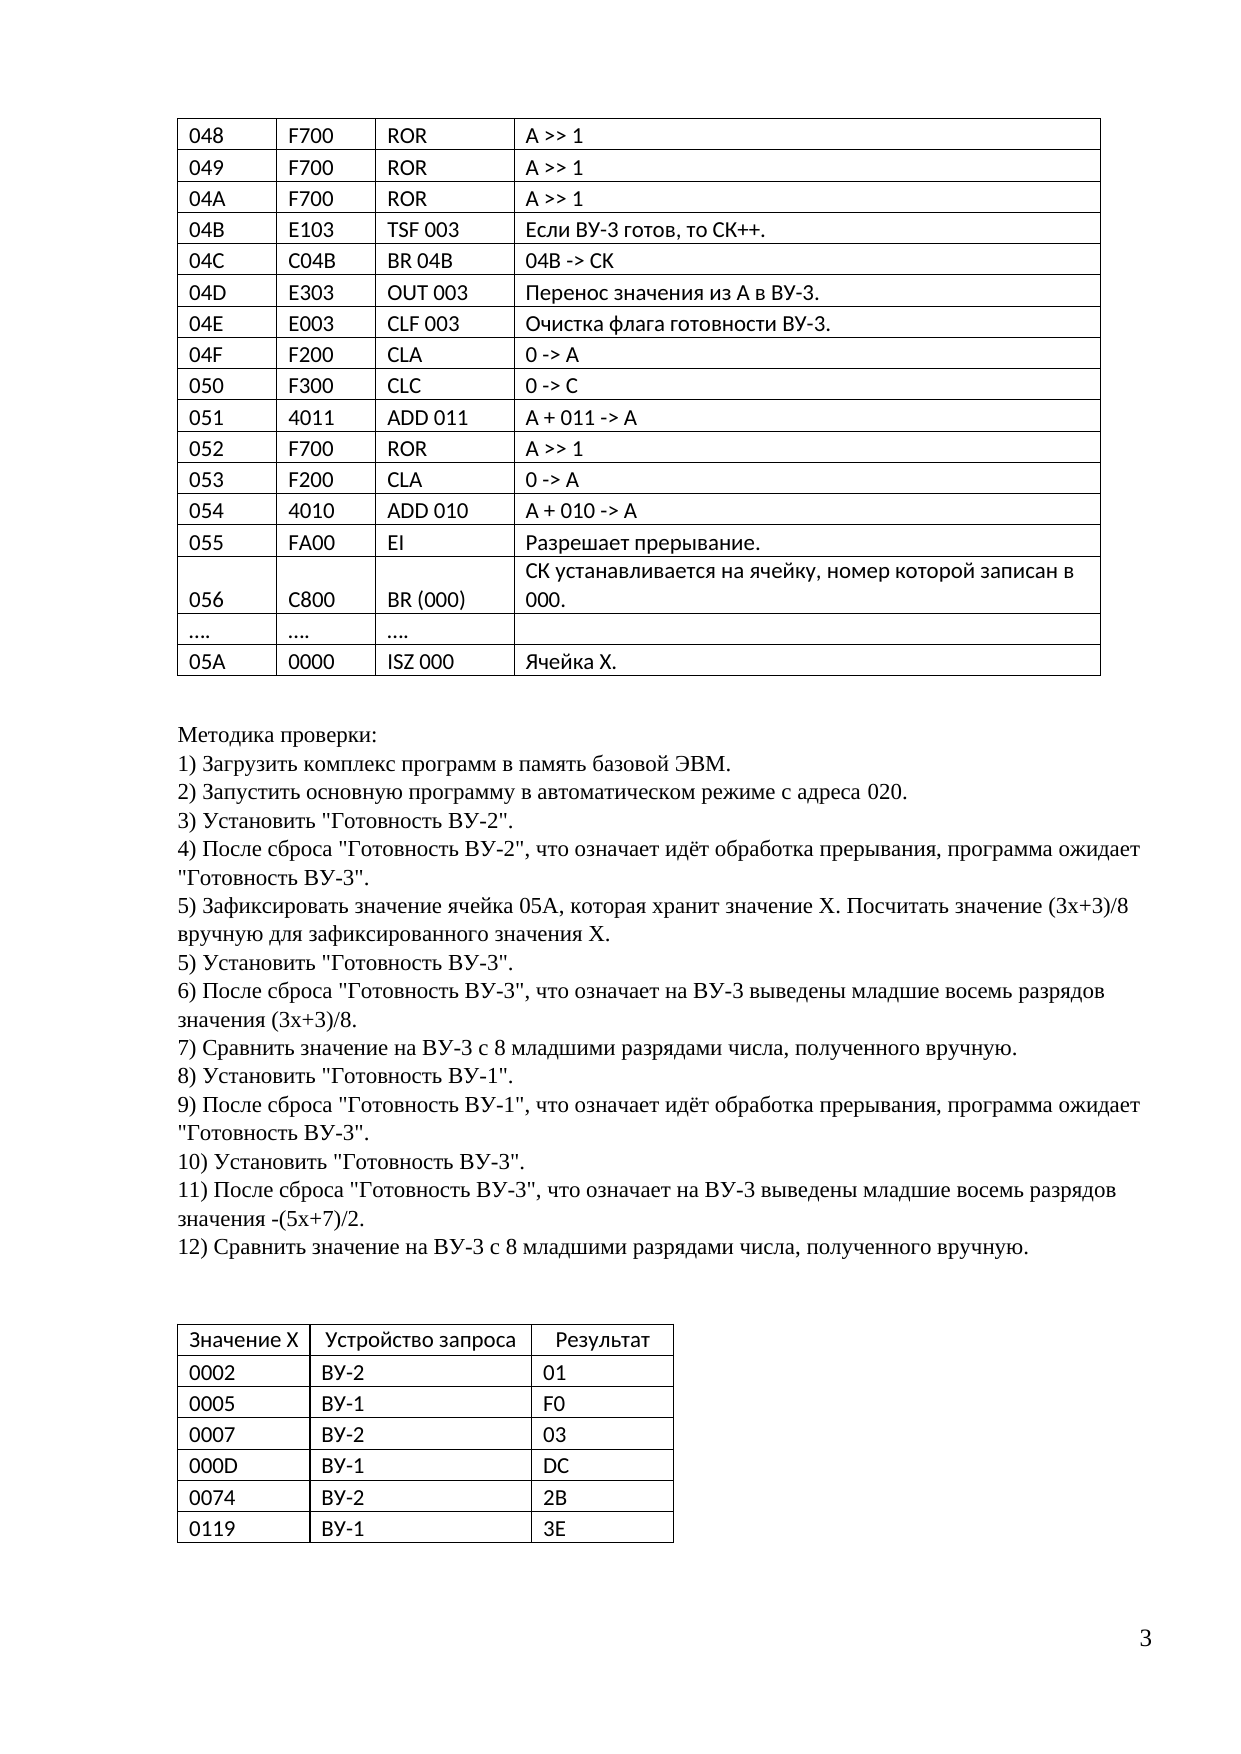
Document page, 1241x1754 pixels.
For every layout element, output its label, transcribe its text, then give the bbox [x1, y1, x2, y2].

table_cell …. [277, 614, 375, 644]
table_cell 056 [178, 557, 276, 613]
table_cell ISZ 000 [376, 645, 514, 675]
table_cell …. [178, 614, 276, 644]
table_cell 04C [178, 244, 276, 274]
table_cell 054 [178, 494, 276, 524]
table_cell 4010 [277, 494, 375, 524]
table_cell [515, 614, 1100, 644]
table_cell ROR [376, 432, 514, 462]
table_cell 04B -> CK [515, 244, 1100, 274]
table_cell ВУ-1 [311, 1387, 531, 1417]
table_cell ВУ-2 [311, 1418, 531, 1448]
table_cell CLC [376, 369, 514, 399]
table_cell 04A [178, 182, 276, 212]
table_cell E003 [277, 307, 375, 337]
table_header Значение Х [178, 1325, 309, 1355]
table_cell 0 -> C [515, 369, 1100, 399]
table_cell A + 010 -> A [515, 494, 1100, 524]
table_cell F700 [277, 150, 375, 181]
table_cell 04B [178, 213, 276, 243]
table_cell F200 [277, 338, 375, 368]
table_cell 03 [532, 1418, 673, 1448]
table_cell 04F [178, 338, 276, 368]
table_cell F700 [277, 119, 375, 149]
table_cell EI [376, 525, 514, 556]
table_cell E303 [277, 275, 375, 306]
table_cell 0119 [178, 1512, 309, 1542]
table_cell Ячейка Х. [515, 645, 1100, 675]
table_cell F200 [277, 463, 375, 493]
table_cell 049 [178, 150, 276, 181]
table_cell Перенос значения из А в ВУ-3. [515, 275, 1100, 306]
table_cell A >> 1 [515, 119, 1100, 149]
table_cell ВУ-2 [311, 1481, 531, 1511]
table_cell 0 -> A [515, 463, 1100, 493]
table_cell 0000 [277, 645, 375, 675]
table_cell 2B [532, 1481, 673, 1511]
table_cell F700 [277, 182, 375, 212]
table_cell 052 [178, 432, 276, 462]
table_cell СК устанавливается на ячейку, номер которой записан в 000. [515, 557, 1100, 613]
table_cell 0002 [178, 1356, 309, 1386]
table_cell 0007 [178, 1418, 309, 1448]
table_cell CLA [376, 463, 514, 493]
table_cell ВУ-1 [311, 1512, 531, 1542]
table_cell DC [532, 1450, 673, 1480]
table_cell ВУ-2 [311, 1356, 531, 1386]
table_cell 0005 [178, 1387, 309, 1417]
table_cell 0 -> A [515, 338, 1100, 368]
table_header Результат [532, 1325, 673, 1355]
table_cell 3E [532, 1512, 673, 1542]
table_cell OUT 003 [376, 275, 514, 306]
table_cell ROR [376, 119, 514, 149]
table_cell ADD 010 [376, 494, 514, 524]
table_cell F300 [277, 369, 375, 399]
table_cell 04D [178, 275, 276, 306]
table_cell 04E [178, 307, 276, 337]
table_cell TSF 003 [376, 213, 514, 243]
table_cell C800 [277, 557, 375, 613]
table_cell 4011 [277, 400, 375, 431]
table_cell A >> 1 [515, 432, 1100, 462]
text Методика проверки: 1) Загрузить комплекс программ в память базовой ЭВМ. 2) Запустить основную программу в автоматическом режиме с адреса 020. 3) Установить "Готовность ВУ-2". 4) После сброса "Готовность ВУ-2", что означает идёт обработка прерывания, программа ожидает "Готовность ВУ-3". 5) Зафиксировать значение ячейка 05А, которая хранит значение Х. Посчитать значение (3х+3)/8 вручную для зафиксированного значения Х. 5) Установить "Готовность ВУ-3". 6) После сброса "Готовность ВУ-3", что означает на ВУ-3 выведены младшие восемь разрядов значения (3х+3)/8. 7) Сравнить значение на ВУ-3 с 8 младшими разрядами числа, полученного вручную. 8) Установить "Готовность ВУ-1". 9) После сброса "Готовность ВУ-1", что означает идёт обработка прерывания, программа ожидает "Готовность ВУ-3". 10) Установить "Готовность ВУ-3". 11) После сброса "Готовность ВУ-3", что означает на ВУ-3 выведены младшие восемь разрядов значения -(5х+7)/2. 12) Сравнить значение на ВУ-3 с 8 младшими разрядами числа, полученного вручную. [177, 721, 1152, 1259]
table_cell FA00 [277, 525, 375, 556]
table_cell 051 [178, 400, 276, 431]
table_cell 05A [178, 645, 276, 675]
table_cell A + 011 -> A [515, 400, 1100, 431]
table_cell …. [376, 614, 514, 644]
table_cell BR 04B [376, 244, 514, 274]
table_cell ROR [376, 150, 514, 181]
table_cell C04B [277, 244, 375, 274]
table_cell F0 [532, 1387, 673, 1417]
table_cell 0074 [178, 1481, 309, 1511]
table_cell 048 [178, 119, 276, 149]
table_cell ROR [376, 182, 514, 212]
table_cell 055 [178, 525, 276, 556]
table_cell A >> 1 [515, 150, 1100, 181]
table_cell Очистка флага готовности ВУ-3. [515, 307, 1100, 337]
table_cell F700 [277, 432, 375, 462]
table_header Устройство запроса [311, 1325, 531, 1355]
table_cell 053 [178, 463, 276, 493]
table_cell CLF 003 [376, 307, 514, 337]
table_cell 01 [532, 1356, 673, 1386]
table_cell Если ВУ-3 готов, то СК++. [515, 213, 1100, 243]
table_cell CLA [376, 338, 514, 368]
table_cell Разрешает прерывание. [515, 525, 1100, 556]
table_cell 000D [178, 1450, 309, 1480]
table_cell BR (000) [376, 557, 514, 613]
table_cell E103 [277, 213, 375, 243]
table_cell ВУ-1 [311, 1450, 531, 1480]
table_cell A >> 1 [515, 182, 1100, 212]
table_cell ADD 011 [376, 400, 514, 431]
table_cell 050 [178, 369, 276, 399]
